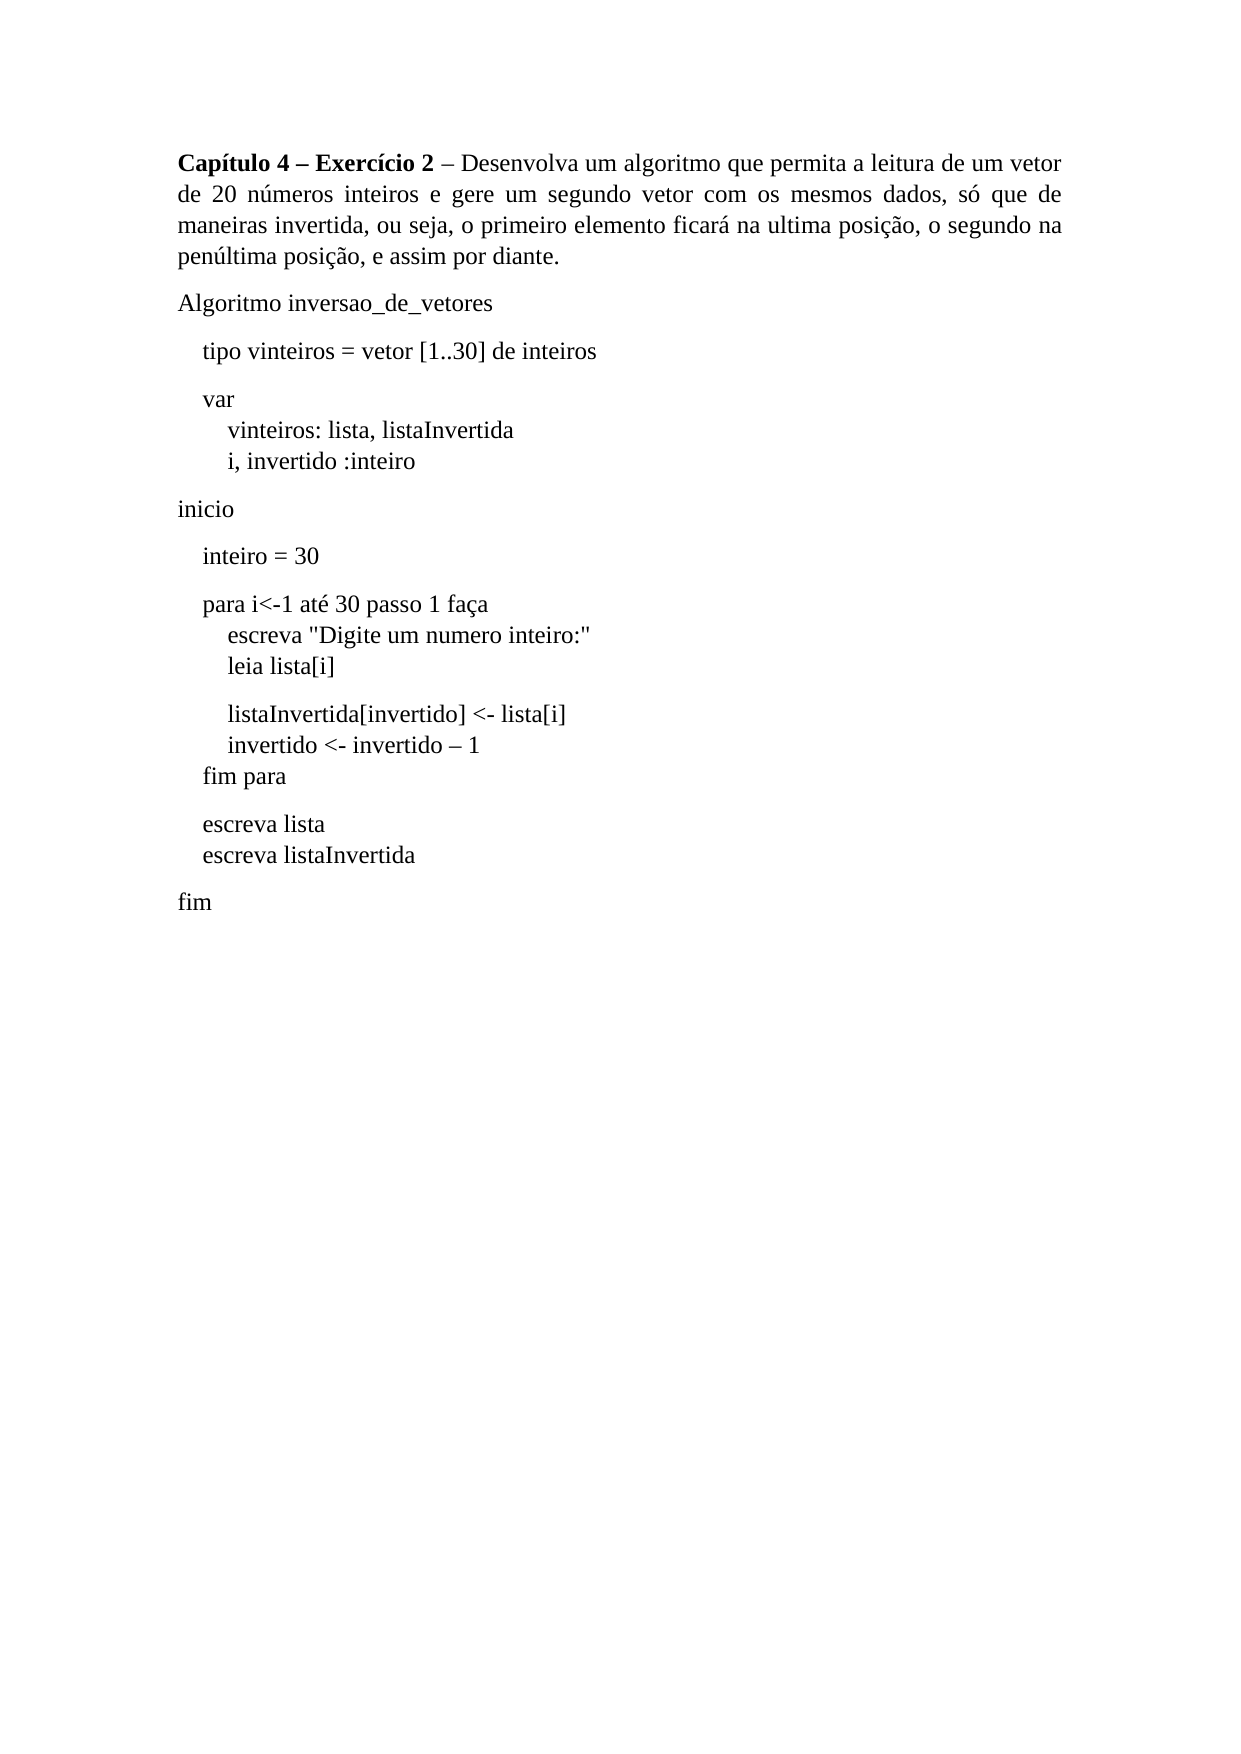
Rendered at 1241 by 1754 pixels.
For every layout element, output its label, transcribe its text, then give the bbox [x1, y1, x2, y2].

text Algoritmo inversao_de_vetores [177, 288, 1063, 317]
text var vinteiros: lista, listaInvertida i, invertido :inteiro [177, 384, 1063, 475]
text inicio [177, 494, 1063, 522]
text para i<-1 até 30 passo 1 faça escreva "Digite um numero inteiro:" leia lista[i] [177, 589, 1063, 680]
text fim [177, 887, 1063, 916]
text tipo vinteiros = vetor [1..30] de inteiros [177, 336, 1063, 365]
text Capítulo 4 – Exercício 2 – Desenvolva um algoritmo que permita a leitura de um vetor de 20 números inteiros e gere um segundo vetor com os mesmos dados, só que de maneiras invertida, ou seja, o primeiro elemento ficará na ultima posição, o segundo na penúltima posição, e assim por diante. [177, 148, 1063, 269]
text escreva lista escreva listaInvertida [177, 809, 1063, 868]
text listaInvertida[invertido] <- lista[i] invertido <- invertido – 1 fim para [177, 699, 1063, 790]
text inteiro = 30 [177, 541, 1063, 570]
